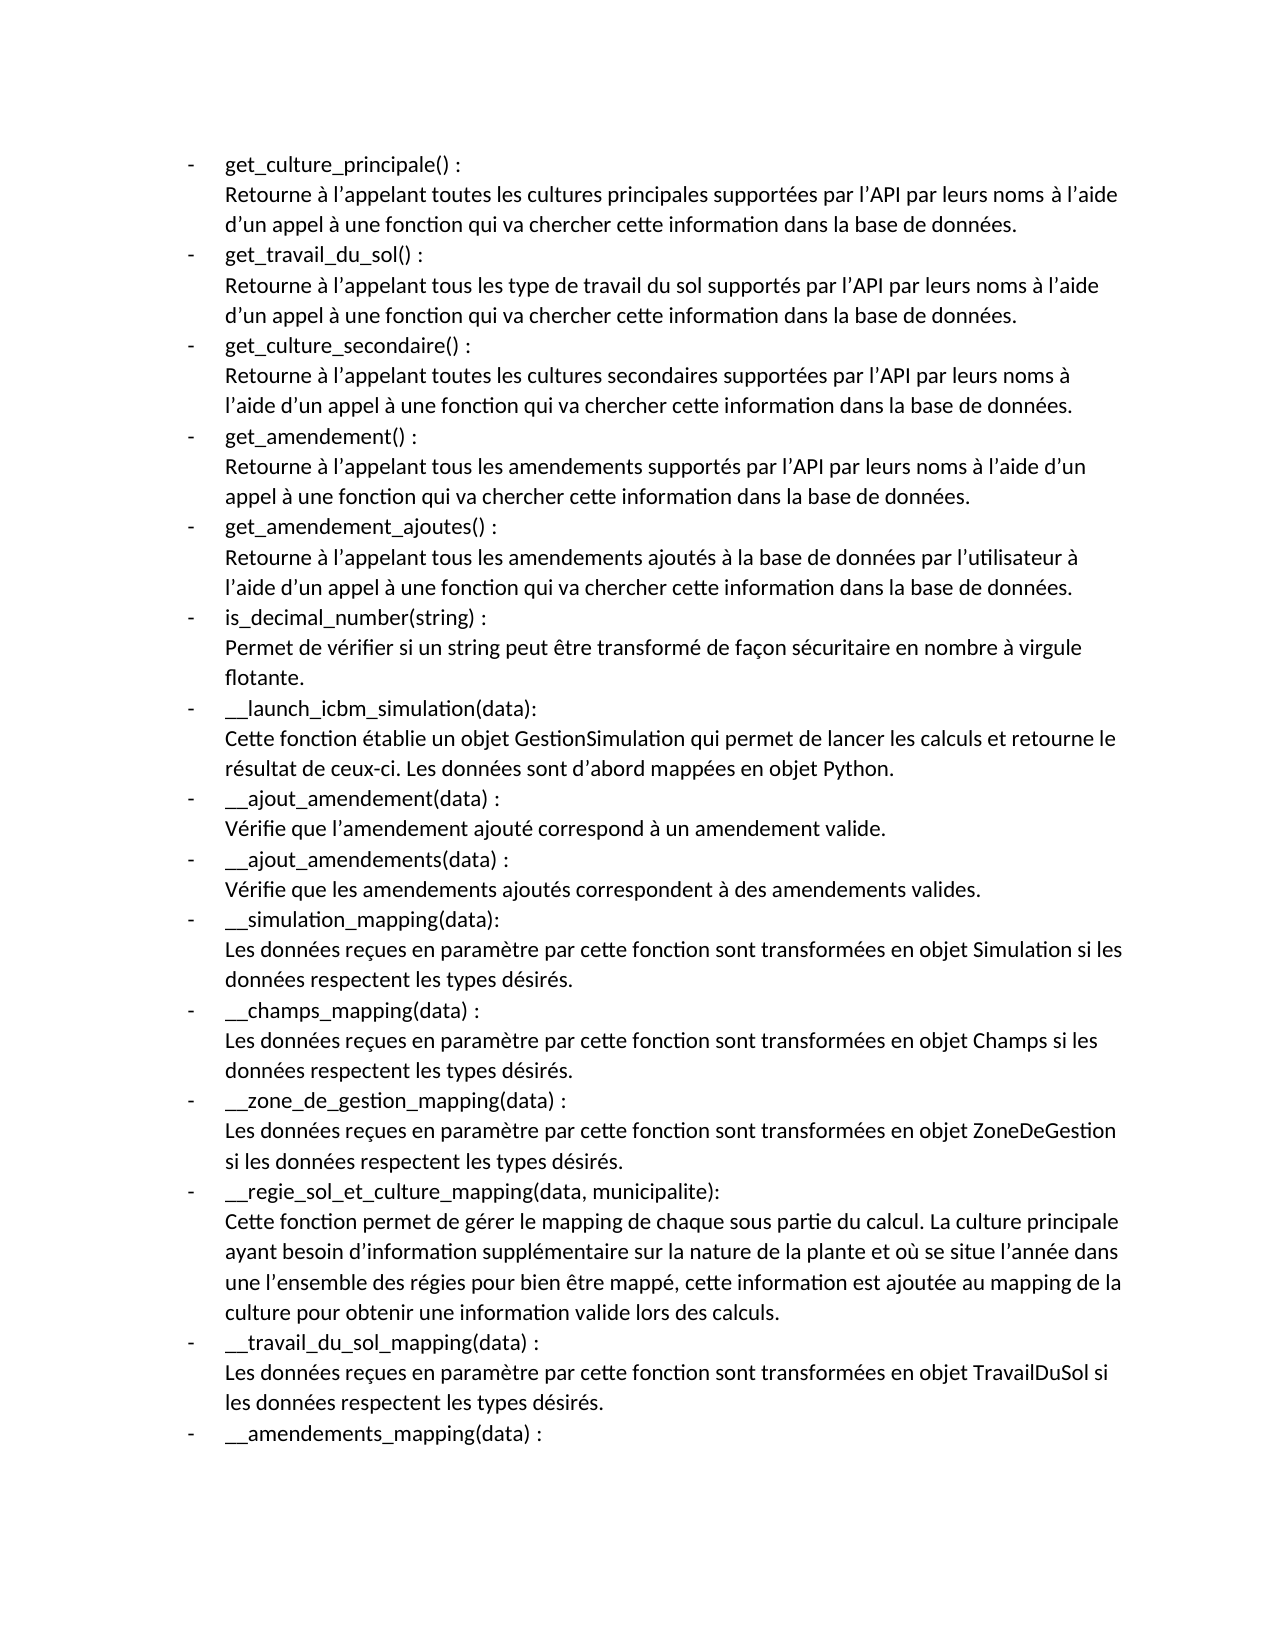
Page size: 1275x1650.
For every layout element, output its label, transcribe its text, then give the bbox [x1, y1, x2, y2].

list Permet de vérifier si un string peut être transformé de façon sécuritaire en nombre à virgule flotante. [225, 633, 1125, 692]
list Retourne à l’appelant toutes les cultures secondaires supportées par l’API par leurs noms à l’aide d’un appel à une fonction qui va chercher cette information dans la base de données. [225, 361, 1125, 420]
list get_amendement() : [187, 422, 1125, 450]
list __travail_du_sol_mapping(data) : [187, 1328, 1125, 1356]
list __amendements_mapping(data) : [187, 1419, 1125, 1447]
list get_amendement_ajoutes() : [187, 512, 1125, 541]
list is_decimal_number(string) : [187, 603, 1125, 631]
list get_travail_du_sol() : [187, 241, 1125, 269]
list Retourne à l’appelant tous les amendements ajoutés à la base de données par l’utilisateur à l’aide d’un appel à une fonction qui va chercher cette information dans la base de données. [225, 543, 1125, 601]
list Vérifie que l’amendement ajouté correspond à un amendement valide. [225, 814, 1125, 843]
list Les données reçues en paramètre par cette fonction sont transformées en objet ZoneDeGestion si les données respectent les types désirés. [225, 1117, 1125, 1175]
list Retourne à l’appelant toutes les cultures principales supportées par l’API par leurs noms à l’aide d’un appel à une fonction qui va chercher cette information dans la base de données. [225, 180, 1125, 238]
list Les données reçues en paramètre par cette fonction sont transformées en objet Simulation si les données respectent les types désirés. [225, 935, 1125, 994]
list Les données reçues en paramètre par cette fonction sont transformées en objet Champs si les données respectent les types désirés. [225, 1026, 1125, 1084]
list __ajout_amendement(data) : [187, 784, 1125, 812]
list Retourne à l’appelant tous les amendements supportés par l’API par leurs noms à l’aide d’un appel à une fonction qui va chercher cette information dans la base de données. [225, 452, 1125, 510]
list get_culture_secondaire() : [187, 331, 1125, 359]
list Cette fonction permet de gérer le mapping de chaque sous partie du calcul. La culture principale ayant besoin d’information supplémentaire sur la nature de la plante et où se situe l’année dans une l’ensemble des régies pour bien être mappé, cette information est ajoutée au mapping de la culture pour obtenir une information valide lors des calculs. [225, 1207, 1125, 1326]
list __launch_icbm_simulation(data): [187, 694, 1125, 722]
list __zone_de_gestion_mapping(data) : [187, 1086, 1125, 1114]
list Les données reçues en paramètre par cette fonction sont transformées en objet TravailDuSol si les données respectent les types désirés. [225, 1358, 1125, 1417]
list __regie_sol_et_culture_mapping(data, municipalite): [187, 1177, 1125, 1205]
list Vérifie que les amendements ajoutés correspondent à des amendements valides. [225, 875, 1125, 903]
list Cette fonction établie un objet GestionSimulation qui permet de lancer les calculs et retourne le résultat de ceux-ci. Les données sont d’abord mappées en objet Python. [225, 724, 1125, 782]
list __ajout_amendements(data) : [187, 845, 1125, 873]
list Retourne à l’appelant tous les type de travail du sol supportés par l’API par leurs noms à l’aide d’un appel à une fonction qui va chercher cette information dans la base de données. [225, 271, 1125, 329]
list __champs_mapping(data) : [187, 996, 1125, 1024]
list get_culture_principale() : [187, 150, 1125, 178]
list __simulation_mapping(data): [187, 905, 1125, 933]
